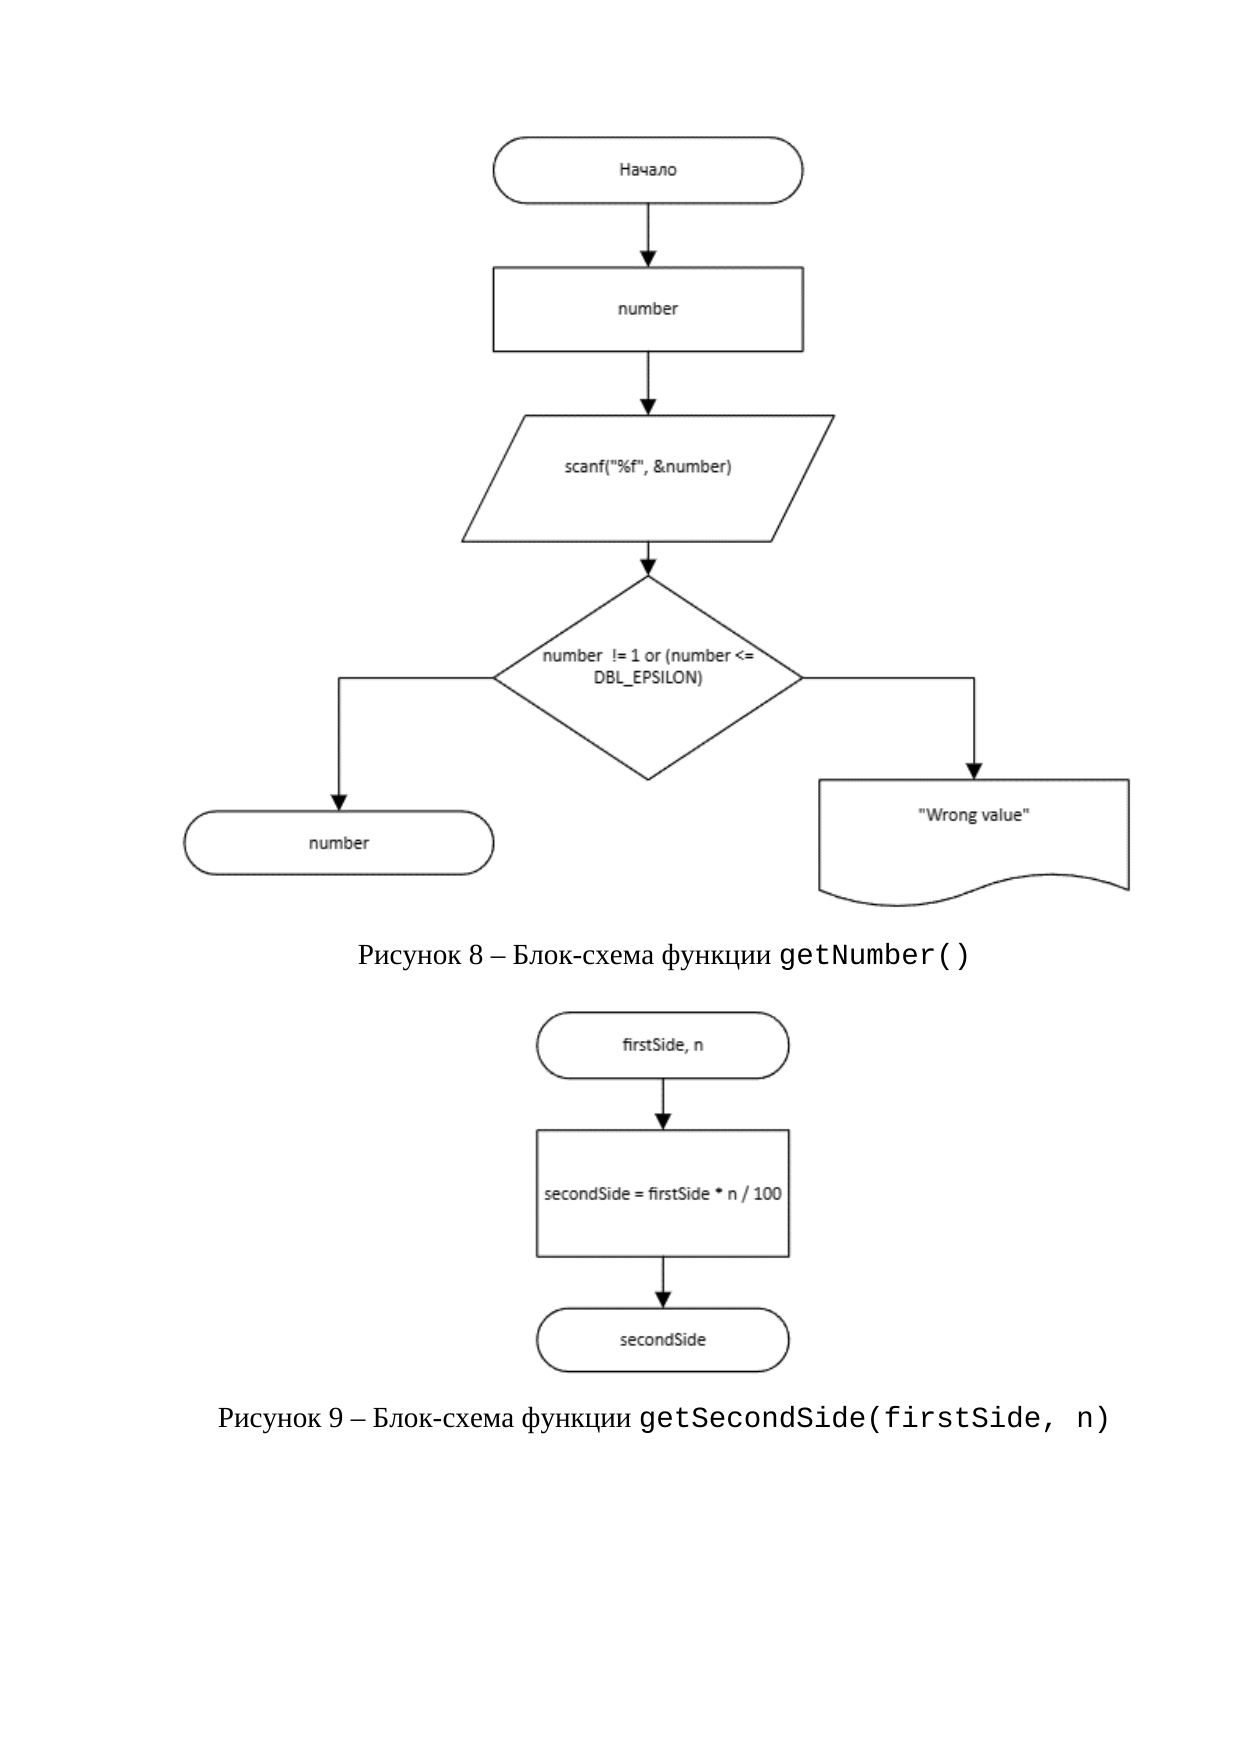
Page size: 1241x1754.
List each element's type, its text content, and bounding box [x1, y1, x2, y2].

picture [177, 118, 1152, 918]
text Рисунок 8 – Блок-схема функции getNumber() [177, 937, 1152, 973]
picture [508, 993, 821, 1382]
text Рисунок 9 – Блок-схема функции getSecondSide(firstSide, n) [177, 1400, 1152, 1436]
